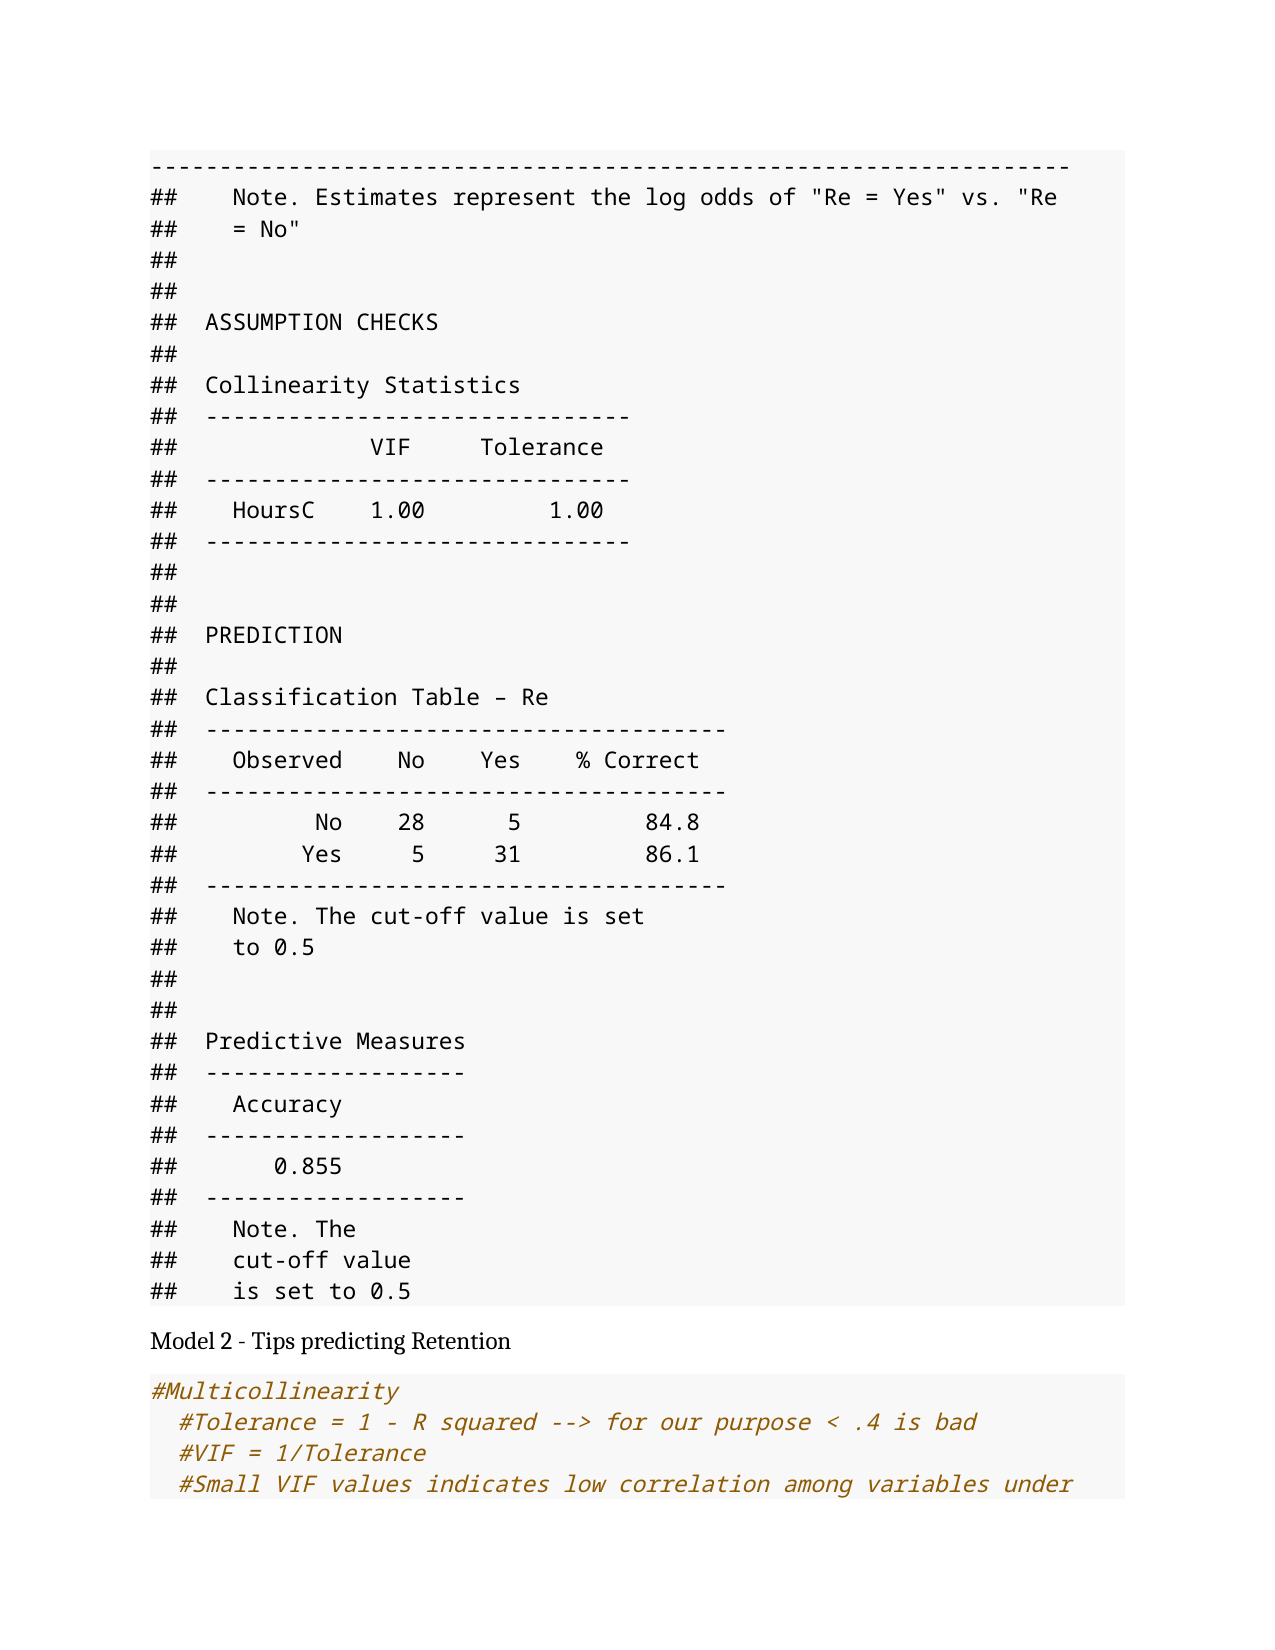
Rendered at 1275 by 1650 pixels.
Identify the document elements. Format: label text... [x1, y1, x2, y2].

text Model 2 - Tips predicting Retention [150, 1327, 1125, 1356]
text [150, 1374, 1125, 1499]
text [150, 150, 1125, 1306]
